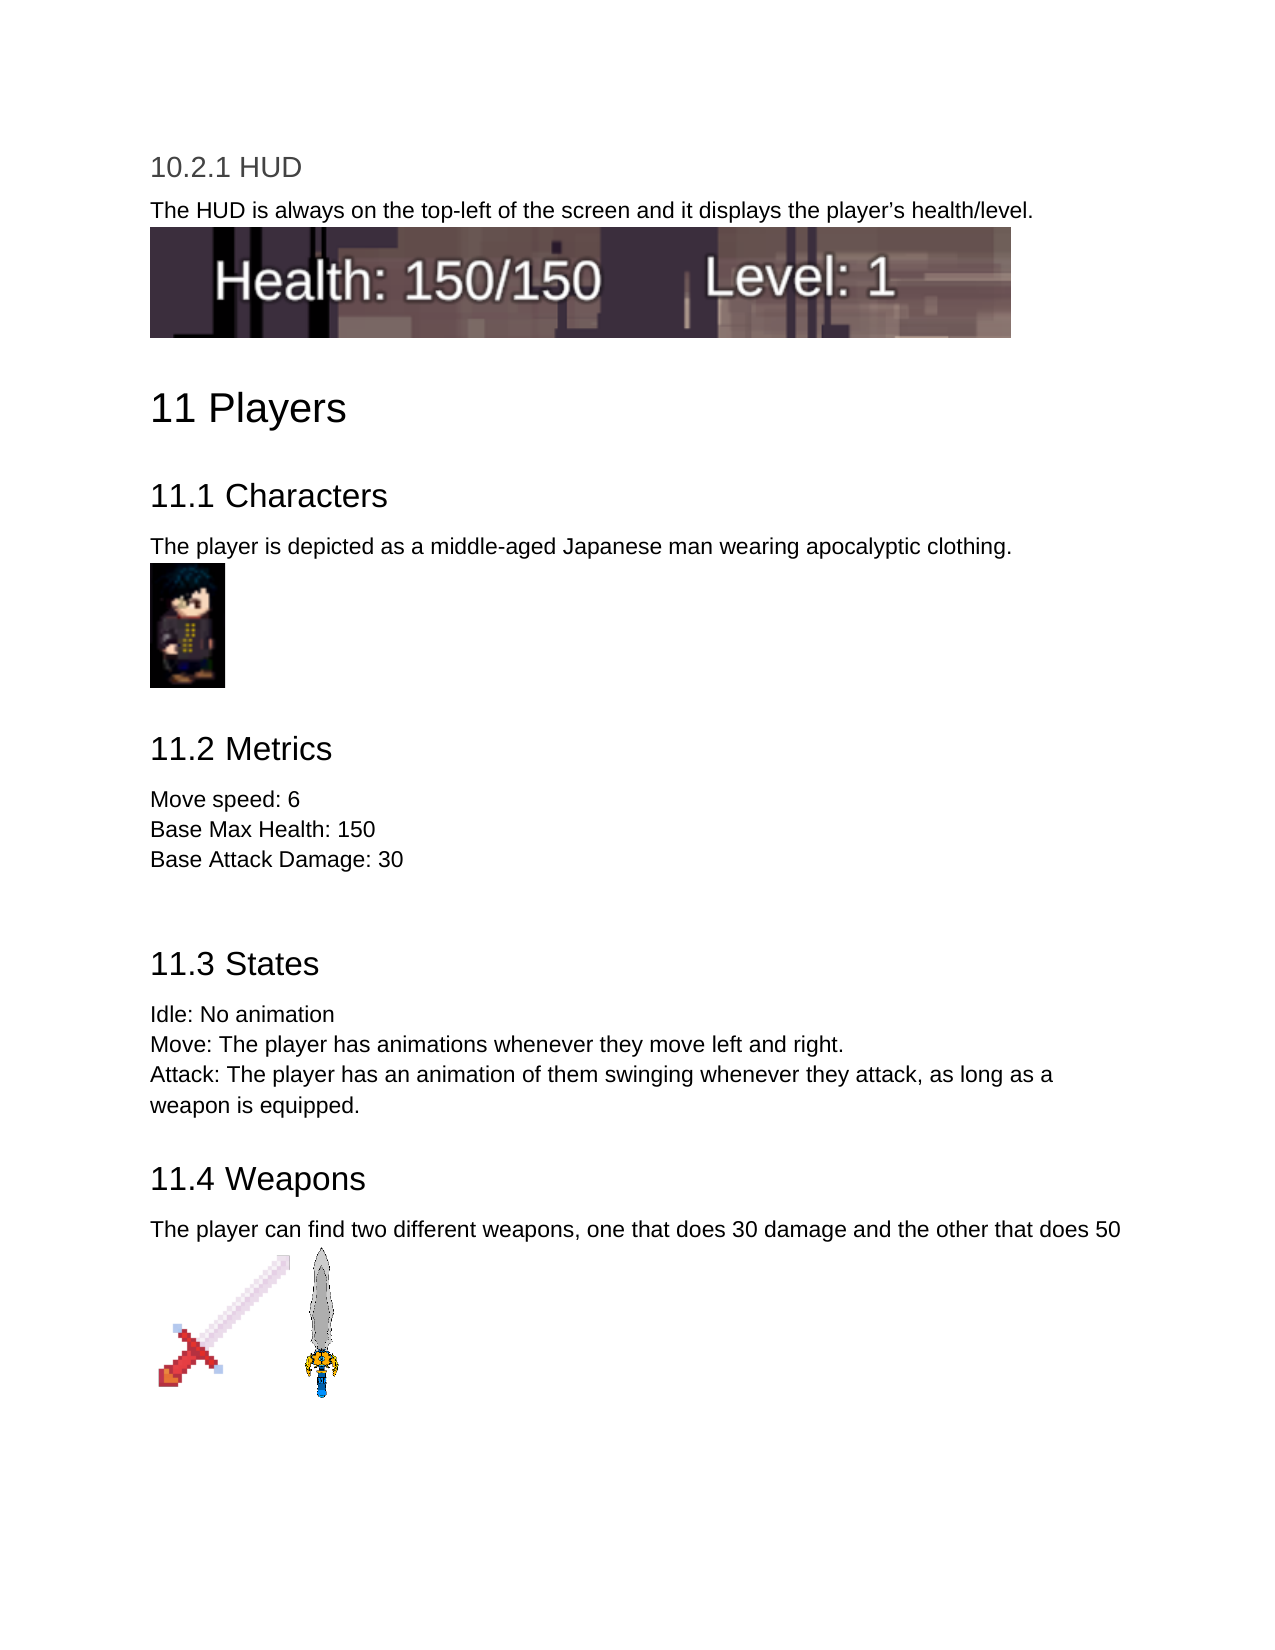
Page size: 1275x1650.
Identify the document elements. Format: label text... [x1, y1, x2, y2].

subtitle 11.2 Metrics [150, 729, 1125, 768]
text Move speed: 6 [150, 786, 1125, 812]
subtitle 11 Players [150, 383, 1125, 431]
subtitle 11.4 Weapons [150, 1159, 1125, 1198]
text Attack: The player has an animation of them swinging whenever they attack, as long as a weapon is equipped. [150, 1061, 1125, 1118]
picture [150, 1246, 341, 1401]
text Base Attack Damage: 30 [150, 846, 1125, 873]
subtitle 10.2.1 HUD [150, 150, 1125, 183]
subtitle 11.1 Characters [150, 476, 1125, 514]
subtitle 11.3 States [150, 944, 1125, 983]
text The player can find two different weapons, one that does 30 damage and the other that does 50 [150, 1216, 1125, 1401]
picture [150, 227, 1011, 338]
text Move: The player has animations whenever they move left and right. [150, 1031, 1125, 1058]
text The player is depicted as a middle-aged Japanese man wearing apocalyptic clothing. [150, 533, 1125, 559]
picture [150, 563, 226, 688]
text Base Max Health: 150 [150, 816, 1125, 843]
text Idle: No animation [150, 1001, 1125, 1027]
